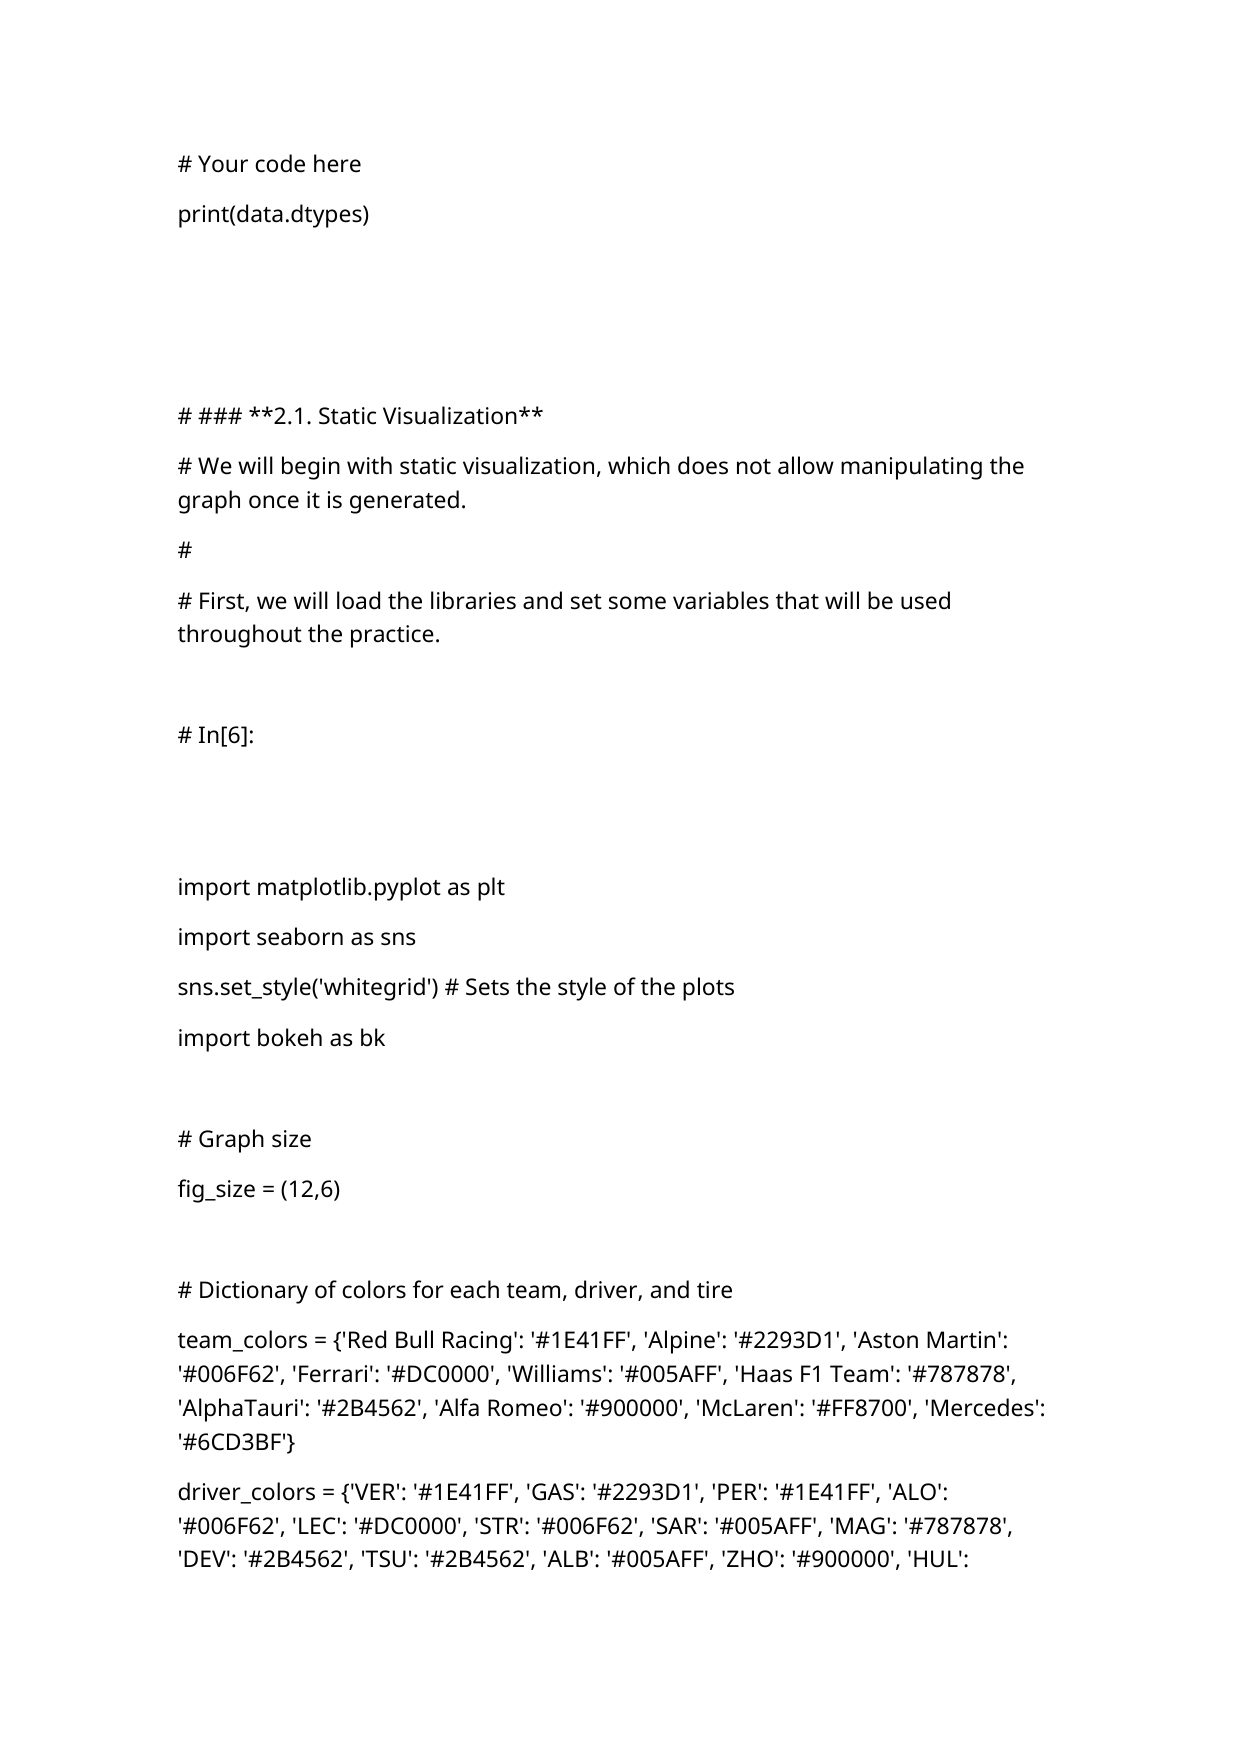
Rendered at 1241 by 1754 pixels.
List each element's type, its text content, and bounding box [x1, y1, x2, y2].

text sns.set_style('whitegrid') # Sets the style of the plots [177, 971, 1063, 1003]
text import matplotlib.pyplot as plt [177, 871, 1063, 902]
text # We will begin with static visualization, which does not allow manipulating the graph once it is generated. [177, 450, 1063, 515]
text # In[6]: [177, 719, 1063, 751]
text fig_size = (12,6) [177, 1173, 1063, 1204]
text # Dictionary of colors for each team, driver, and tire [177, 1274, 1063, 1305]
text print(data.dtypes) [177, 198, 1063, 229]
text # First, we will load the libraries and set some variables that will be used throughout the practice. [177, 585, 1063, 650]
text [177, 1476, 1063, 1575]
text team_colors = {'Red Bull Racing': '#1E41FF', 'Alpine': '#2293D1', 'Aston Martin': '#006F62', 'Ferrari': '#DC0000', 'Williams': '#005AFF', 'Haas F1 Team': '#787878', 'AlphaTauri': '#2B4562', 'Alfa Romeo': '#900000', 'McLaren': '#FF8700', 'Mercedes': '#6CD3BF'} [177, 1324, 1063, 1457]
text # [177, 534, 1063, 566]
text # ### **2.1. Static Visualization** [177, 400, 1063, 431]
text # Graph size [177, 1123, 1063, 1154]
text # Your code here [177, 148, 1063, 179]
text import seaborn as sns [177, 921, 1063, 952]
text import bokeh as bk [177, 1022, 1063, 1053]
